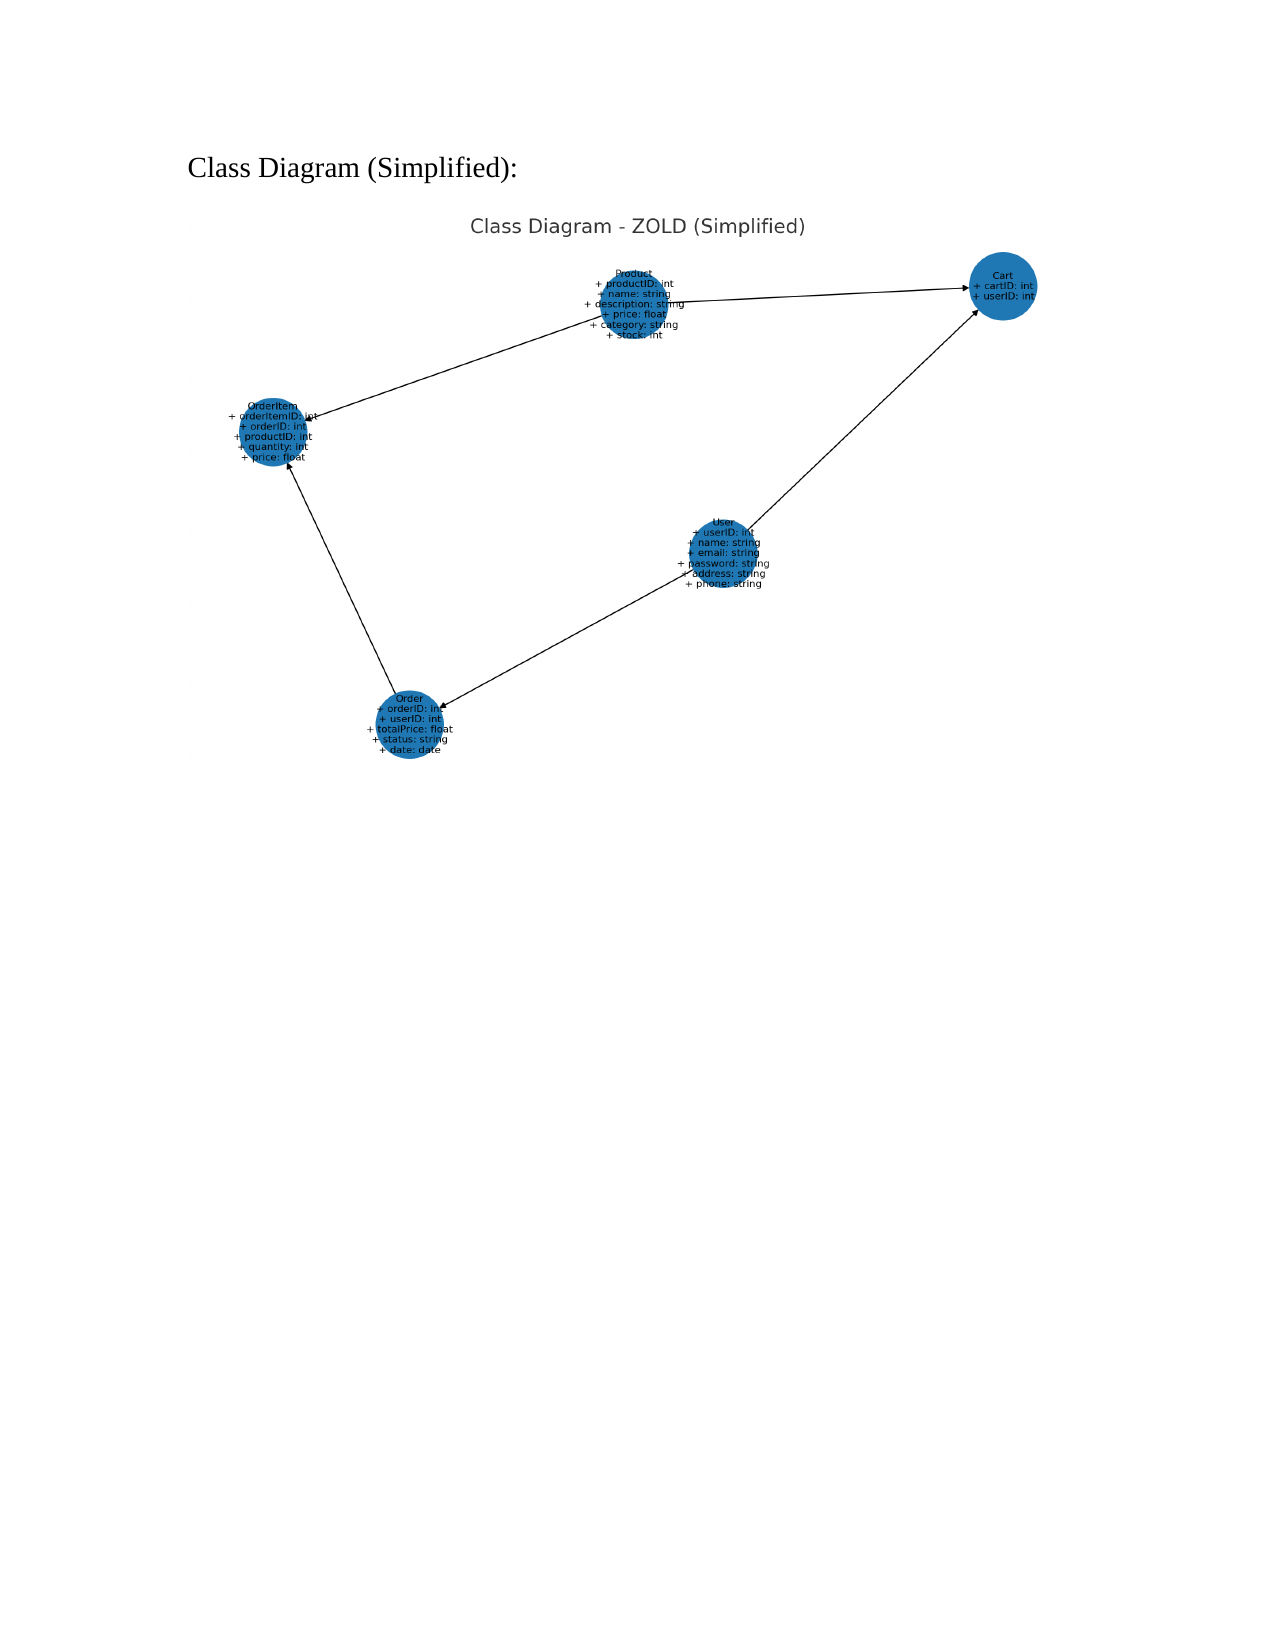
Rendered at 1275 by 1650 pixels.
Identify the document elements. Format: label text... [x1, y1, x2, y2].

text Class Diagram (Simplified): [187, 150, 1087, 183]
picture [187, 209, 1088, 779]
